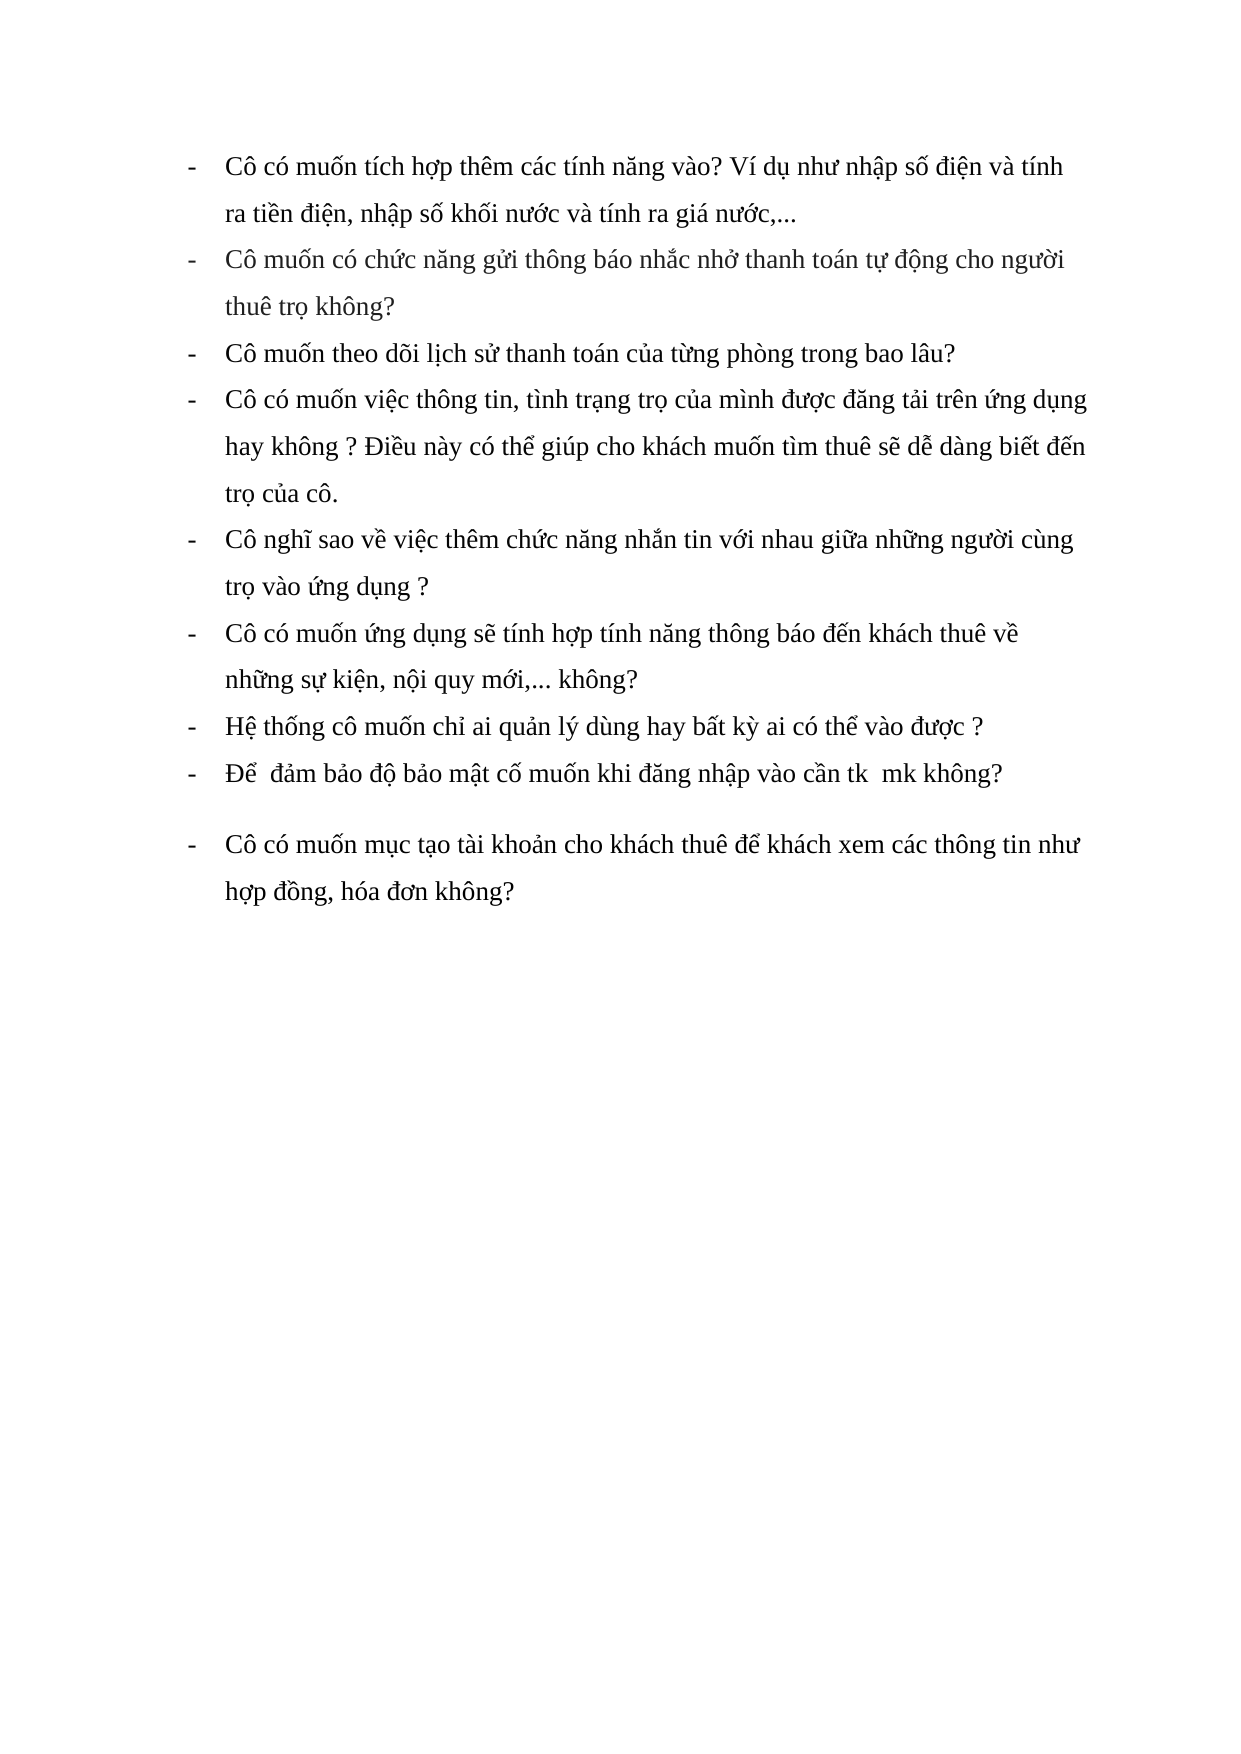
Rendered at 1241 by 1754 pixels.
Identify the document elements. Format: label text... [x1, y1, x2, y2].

list Cô muốn theo dõi lịch sử thanh toán của từng phòng trong bao lâu? [187, 337, 1090, 368]
list Cô nghĩ sao về việc thêm chức năng nhắn tin với nhau giữa những người cùng trọ vào ứng dụng ? [187, 523, 1090, 601]
list Cô có muốn việc thông tin, tình trạng trọ của mình được đăng tải trên ứng dụng hay không ? Điều này có thể giúp cho khách muốn tìm thuê sẽ dễ dàng biết đến trọ của cô. [187, 383, 1090, 508]
list Hệ thống cô muốn chỉ ai quản lý dùng hay bất kỳ ai có thể vào được ? [187, 710, 1090, 741]
list Cô có muốn tích hợp thêm các tính năng vào? Ví dụ như nhập số điện và tính ra tiền điện, nhập số khối nước và tính ra giá nước,... [187, 150, 1090, 228]
list Cô muốn có chức năng gửi thông báo nhắc nhở thanh toán tự động cho người thuê trọ không? [187, 243, 1090, 321]
list Cô có muốn ứng dụng sẽ tính hợp tính năng thông báo đến khách thuê về những sự kiện, nội quy mới,... không? [187, 617, 1090, 694]
list Cô có muốn mục tạo tài khoản cho khách thuê để khách xem các thông tin như hợp đồng, hóa đơn không? [187, 828, 1090, 906]
list Để đảm bảo độ bảo mật cố muốn khi đăng nhập vào cần tk mk không? [187, 757, 1090, 788]
